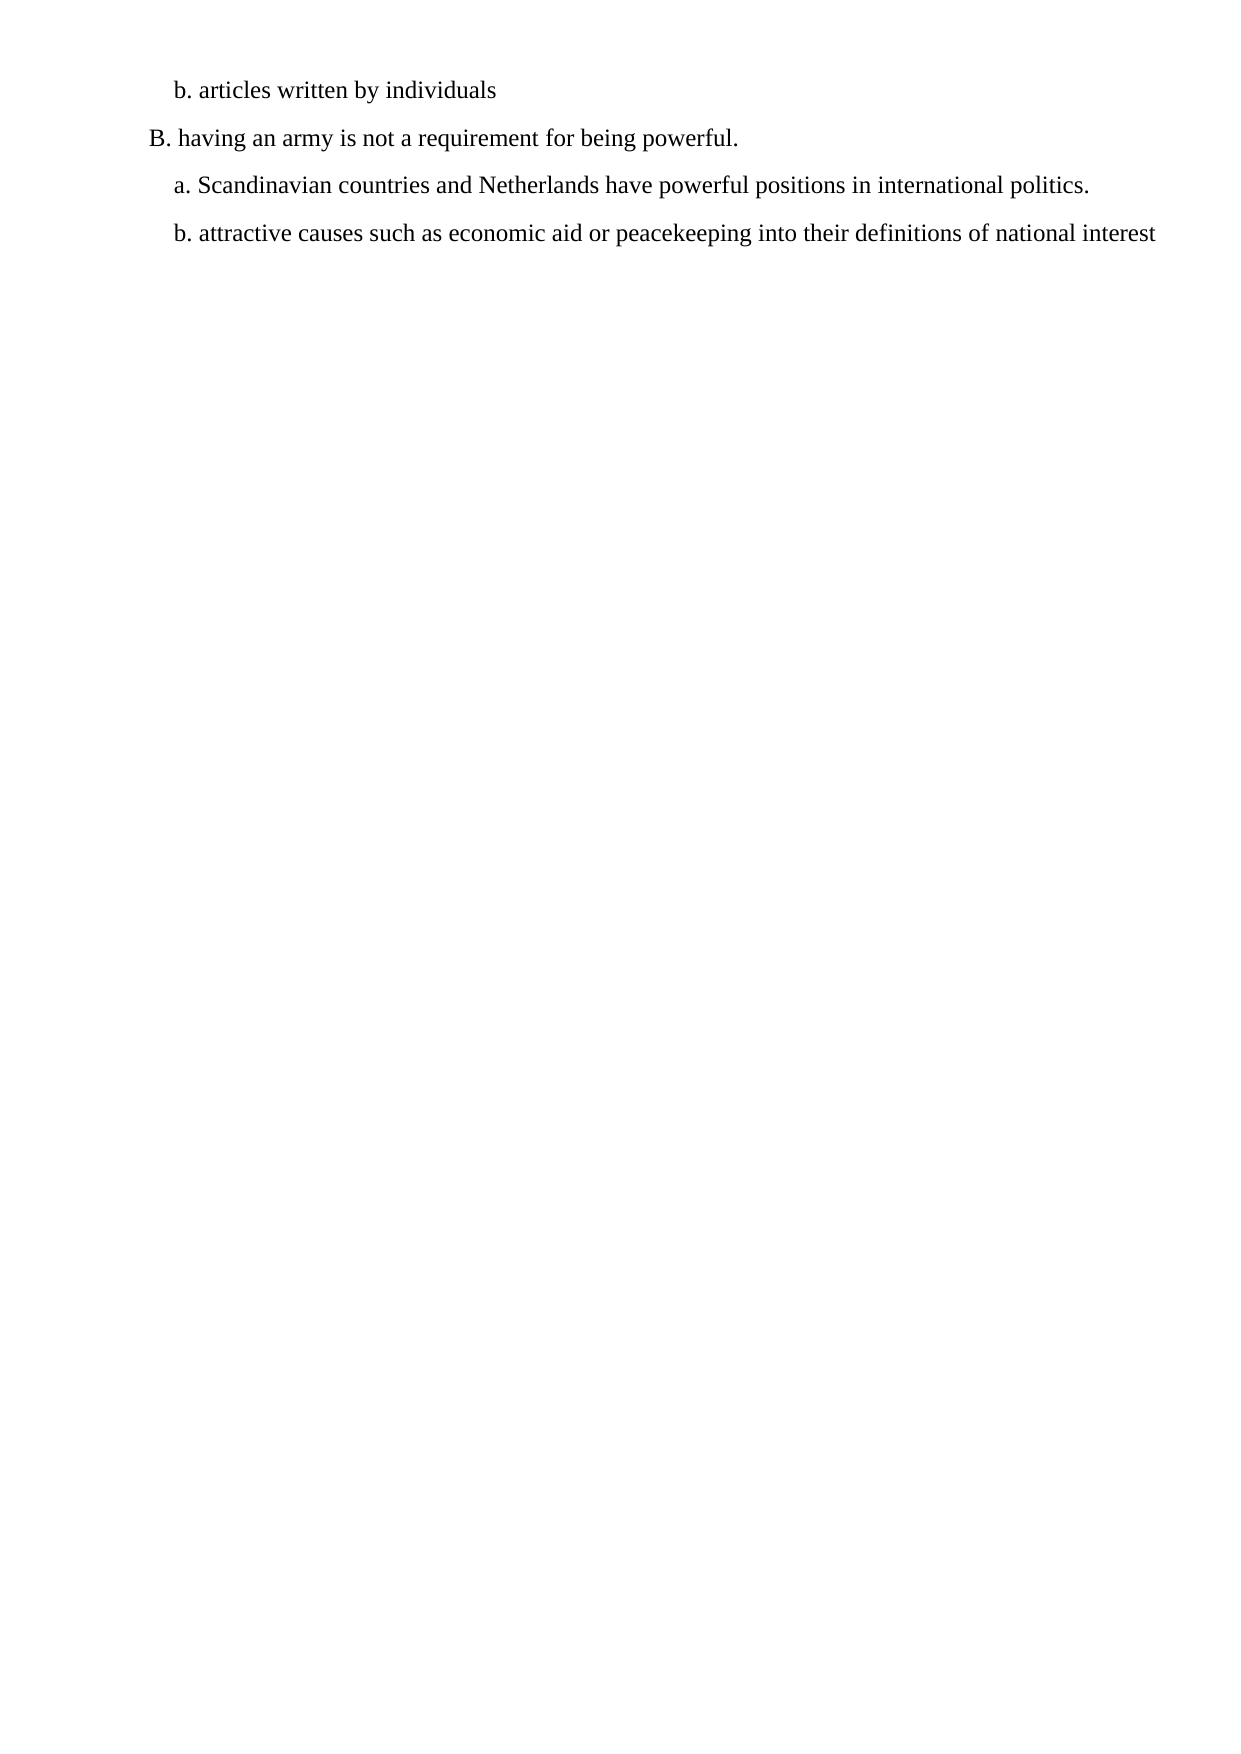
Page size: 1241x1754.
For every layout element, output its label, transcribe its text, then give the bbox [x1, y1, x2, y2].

text B. having an army is not a requirement for being powerful. [75, 123, 1165, 151]
text a. Scandinavian countries and Netherlands have powerful positions in international politics. [75, 170, 1165, 199]
text b. articles written by individuals [75, 75, 1165, 104]
text b. attractive causes such as economic aid or peacekeeping into their definitions of national interest [75, 218, 1165, 247]
